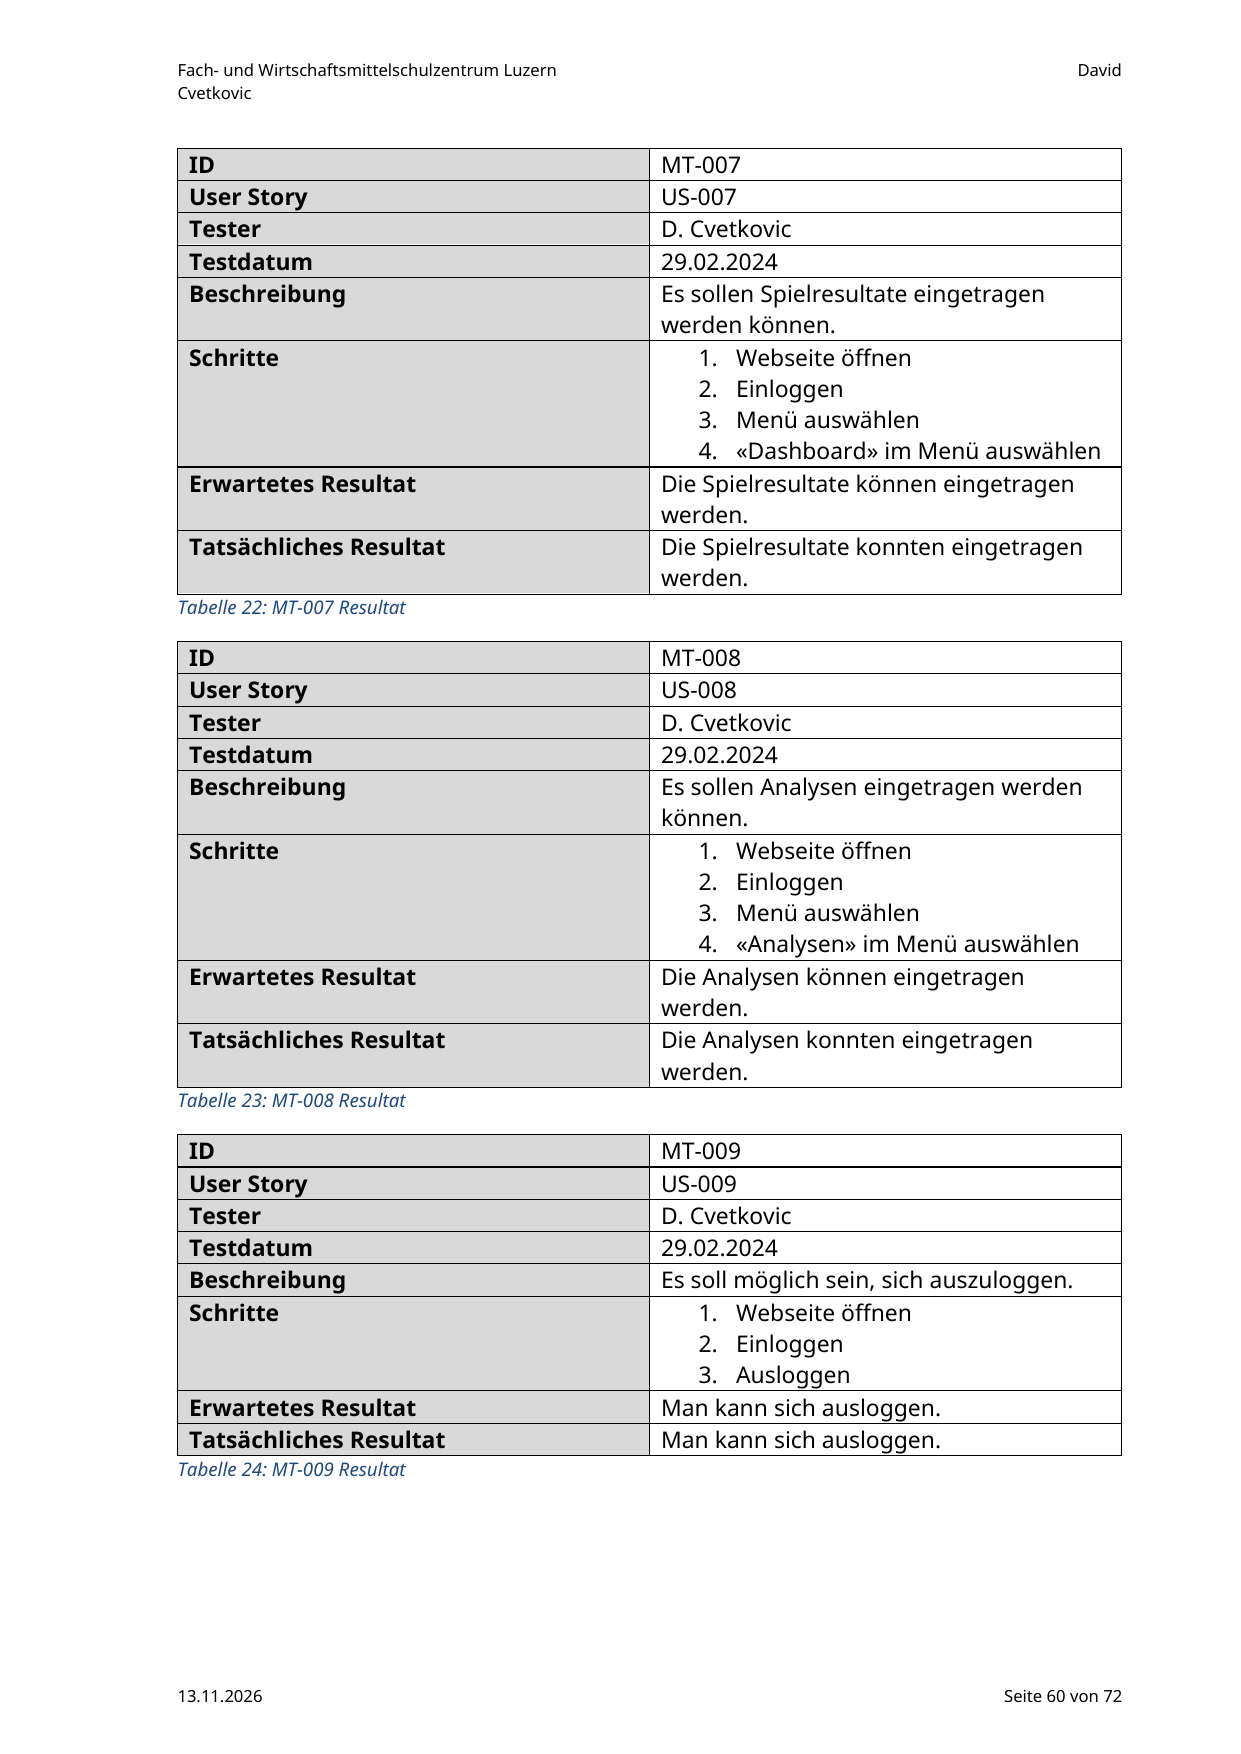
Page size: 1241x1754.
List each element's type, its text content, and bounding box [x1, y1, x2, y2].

table_cell User Story [178, 181, 649, 212]
table_cell User Story [178, 674, 649, 706]
table_cell US-009 [650, 1168, 1121, 1199]
table_header ID [178, 149, 649, 180]
table_cell 29.02.2024 [650, 246, 1121, 277]
table_cell Erwartetes Resultat [178, 468, 649, 530]
table_cell Die Analysen können eingetragen werden. [650, 961, 1121, 1023]
table_cell Webseite öffnen Einloggen Menü auswählen «Dashboard» im Menü auswählen [650, 341, 1121, 466]
table_cell Man kann sich ausloggen. [650, 1391, 1121, 1423]
table_cell US-008 [650, 674, 1121, 706]
text Tabelle 24: MT-009 Resultat [177, 1456, 1122, 1482]
table_cell Tatsächliches Resultat [178, 531, 649, 593]
table_cell Testdatum [178, 246, 649, 277]
text Tabelle 22: MT-007 Resultat [177, 595, 1122, 620]
text Tabelle 23: MT-008 Resultat [177, 1088, 1122, 1113]
table_cell Die Analysen konnten eingetragen werden. [650, 1024, 1121, 1087]
table_cell Tatsächliches Resultat [178, 1424, 649, 1455]
table_cell Webseite öffnen Einloggen Ausloggen [650, 1297, 1121, 1390]
table_cell Tester [178, 1200, 649, 1231]
table_cell Schritte [178, 1297, 649, 1390]
table_cell Die Spielresultate konnten eingetragen werden. [650, 531, 1121, 593]
table_cell Es sollen Analysen eingetragen werden können. [650, 771, 1121, 834]
table_cell Beschreibung [178, 771, 649, 834]
table_cell Tester [178, 213, 649, 244]
table_cell 29.02.2024 [650, 1232, 1121, 1263]
table_cell Erwartetes Resultat [178, 961, 649, 1023]
table_cell User Story [178, 1168, 649, 1199]
table_cell Es sollen Spielresultate eingetragen werden können. [650, 278, 1121, 340]
table_header MT-007 [650, 149, 1121, 180]
table_header MT-009 [650, 1135, 1121, 1166]
table_cell Beschreibung [178, 1264, 649, 1296]
table_cell 29.02.2024 [650, 739, 1121, 770]
table_cell Beschreibung [178, 278, 649, 340]
table_cell D. Cvetkovic [650, 707, 1121, 738]
table_header MT-008 [650, 642, 1121, 673]
table_cell Man kann sich ausloggen. [650, 1424, 1121, 1455]
table_cell D. Cvetkovic [650, 213, 1121, 244]
table_cell Erwartetes Resultat [178, 1391, 649, 1423]
table_cell Die Spielresultate können eingetragen werden. [650, 468, 1121, 530]
table_cell US-007 [650, 181, 1121, 212]
table_cell Webseite öffnen Einloggen Menü auswählen «Analysen» im Menü auswählen [650, 835, 1121, 960]
table_cell Testdatum [178, 1232, 649, 1263]
table_cell Testdatum [178, 739, 649, 770]
table_cell D. Cvetkovic [650, 1200, 1121, 1231]
table_cell Tatsächliches Resultat [178, 1024, 649, 1087]
table_header ID [178, 1135, 649, 1166]
table_cell Schritte [178, 341, 649, 466]
table_cell Es soll möglich sein, sich auszuloggen. [650, 1264, 1121, 1296]
table_cell Tester [178, 707, 649, 738]
table_cell Schritte [178, 835, 649, 960]
table_header ID [178, 642, 649, 673]
